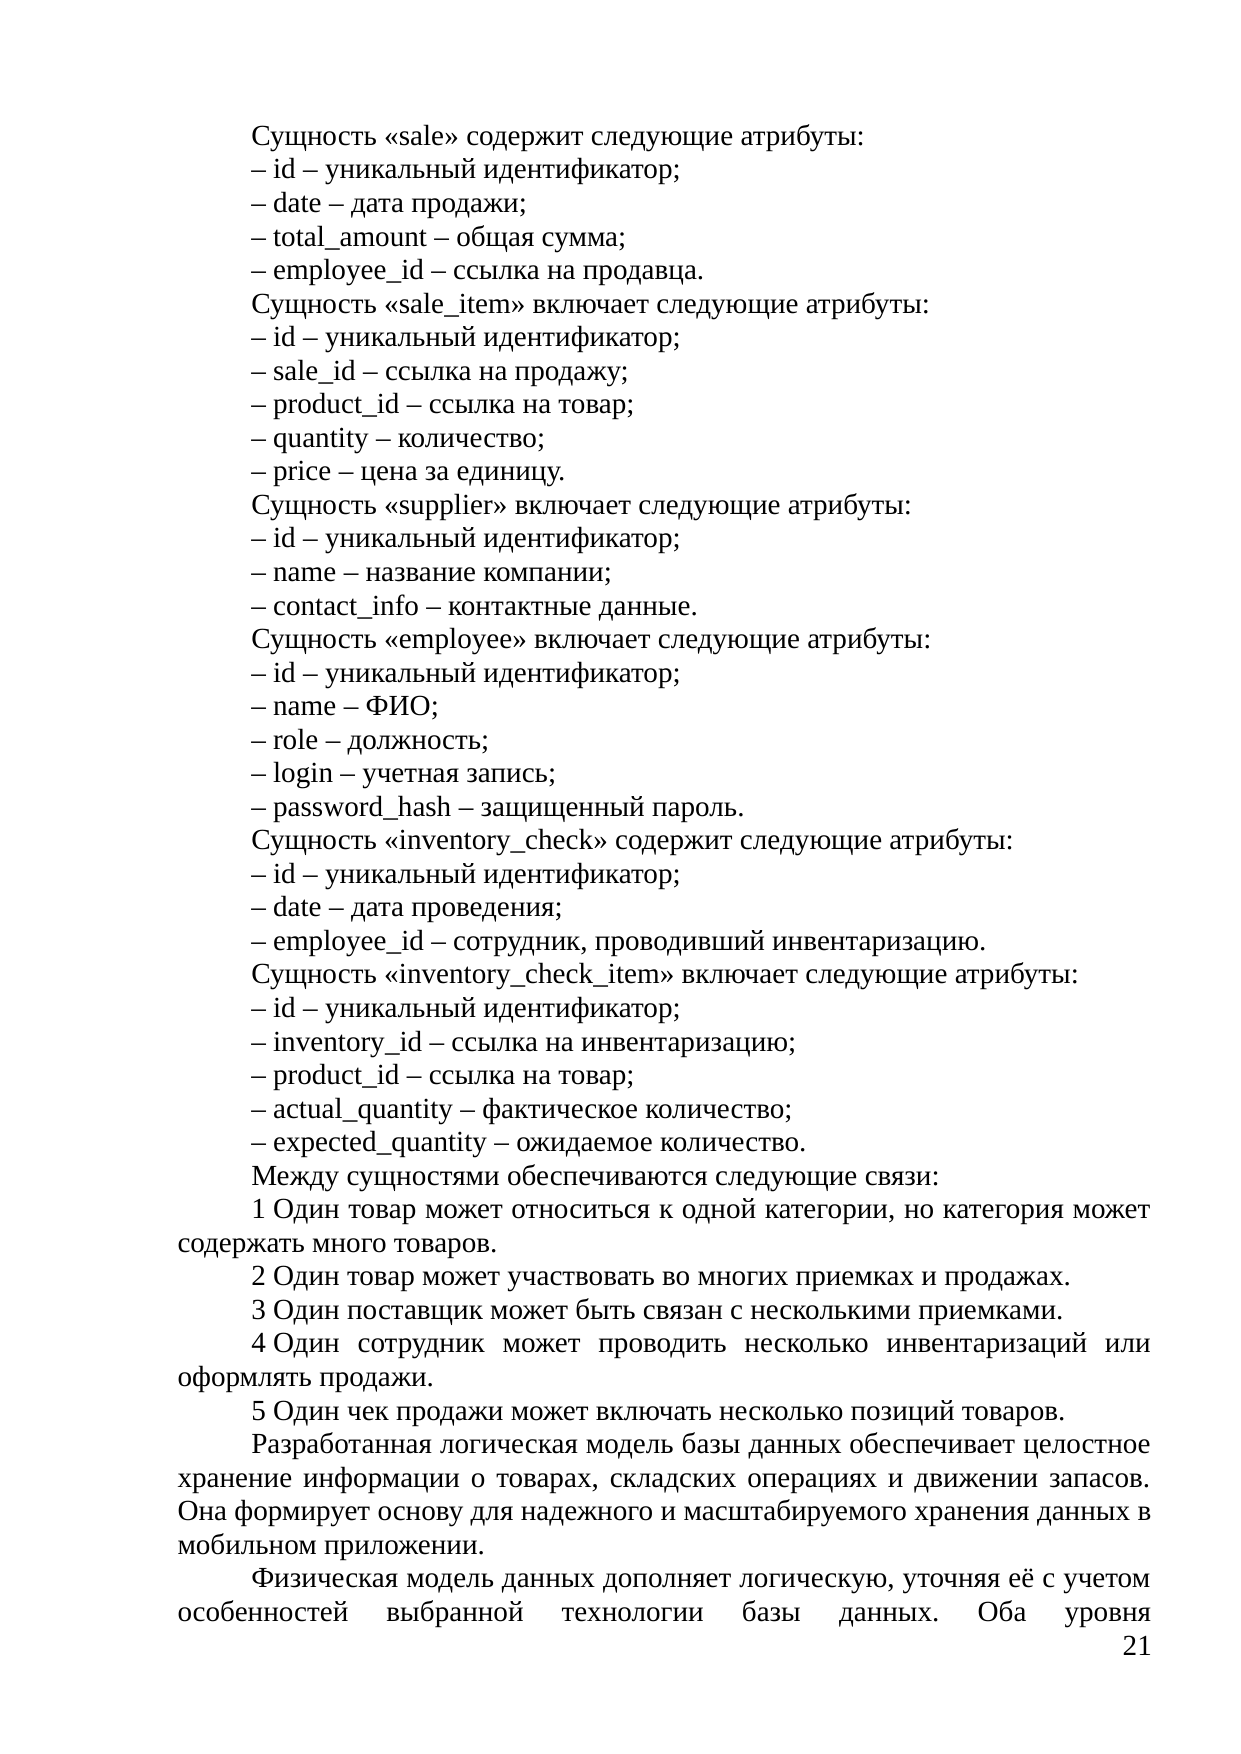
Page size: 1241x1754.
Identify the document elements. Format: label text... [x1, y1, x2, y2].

text – employee_id – сотрудник, проводивший инвентаризацию. [177, 923, 1152, 957]
text – role – должность; [177, 722, 1152, 755]
text – id – уникальный идентификатор; [177, 152, 1152, 185]
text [177, 1560, 1152, 1627]
text – employee_id – ссылка на продавца. [177, 252, 1152, 286]
text 3 Один поставщик может быть связан с несколькими приемками. [177, 1292, 1152, 1326]
text 1 Один товар может относиться к одной категории, но категория может содержать много товаров. [177, 1191, 1152, 1258]
text Сущность «sale_item» включает следующие атрибуты: [177, 286, 1152, 319]
text – id – уникальный идентификатор; [177, 521, 1152, 554]
text – password_hash – защищенный пароль. [177, 789, 1152, 822]
text – id – уникальный идентификатор; [177, 990, 1152, 1024]
text – expected_quantity – ожидаемое количество. [177, 1124, 1152, 1158]
text – login – учетная запись; [177, 755, 1152, 789]
text – quantity – количество; [177, 420, 1152, 453]
text – price – цена за единицу. [177, 453, 1152, 487]
text – id – уникальный идентификатор; [177, 319, 1152, 353]
text Сущность «supplier» включает следующие атрибуты: [177, 487, 1152, 521]
text Сущность «sale» содержит следующие атрибуты: [177, 118, 1152, 152]
text Между сущностями обеспечиваются следующие связи: [177, 1158, 1152, 1191]
text – date – дата продажи; [177, 185, 1152, 219]
text – contact_info – контактные данные. [177, 588, 1152, 621]
text – name – название компании; [177, 554, 1152, 588]
text – total_amount – общая сумма; [177, 219, 1152, 252]
text – product_id – ссылка на товар; [177, 386, 1152, 420]
text Сущность «inventory_check_item» включает следующие атрибуты: [177, 957, 1152, 990]
text – product_id – ссылка на товар; [177, 1057, 1152, 1091]
text – actual_quantity – фактическое количество; [177, 1091, 1152, 1124]
text – date – дата проведения; [177, 889, 1152, 923]
text Сущность «employee» включает следующие атрибуты: [177, 621, 1152, 655]
text – name – ФИО; [177, 688, 1152, 722]
text Сущность «inventory_check» содержит следующие атрибуты: [177, 822, 1152, 856]
text 5 Один чек продажи может включать несколько позиций товаров. [177, 1393, 1152, 1426]
text – id – уникальный идентификатор; [177, 856, 1152, 889]
text 2 Один товар может участвовать во многих приемках и продажах. [177, 1258, 1152, 1292]
text – inventory_id – ссылка на инвентаризацию; [177, 1024, 1152, 1057]
text Разработанная логическая модель базы данных обеспечивает целостное хранение информации о товарах, складских операциях и движении запасов. Она формирует основу для надежного и масштабируемого хранения данных в мобильном приложении. [177, 1426, 1152, 1560]
text 4 Один сотрудник может проводить несколько инвентаризаций или оформлять продажи. [177, 1326, 1152, 1393]
text – id – уникальный идентификатор; [177, 655, 1152, 688]
text – sale_id – ссылка на продажу; [177, 353, 1152, 386]
